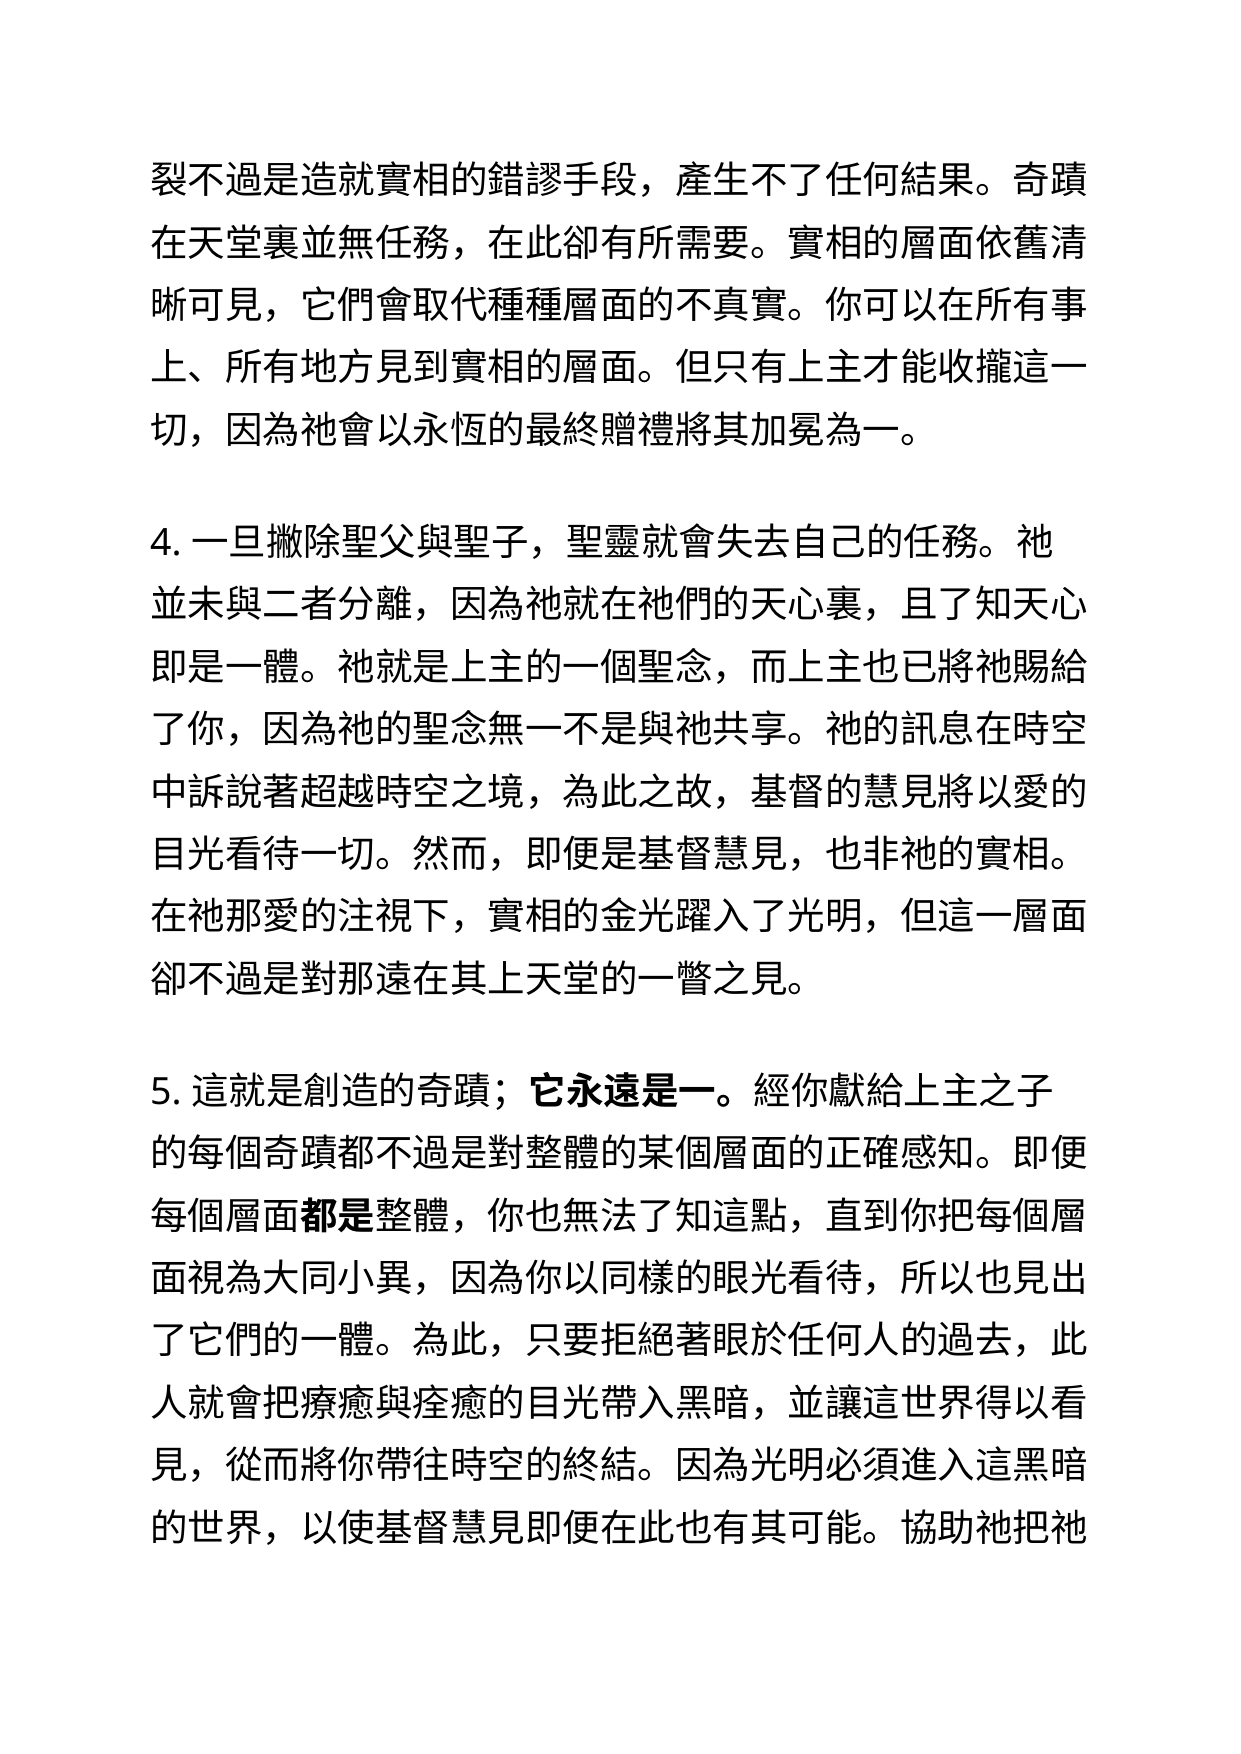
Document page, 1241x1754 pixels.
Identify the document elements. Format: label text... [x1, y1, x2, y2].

text 4. 一旦撇除聖父與聖子，聖靈就會失去自己的任務。祂並未與二者分離，因為祂就在祂們的天心裏，且了知天心即是一體。祂就是上主的一個聖念，而上主也已將祂賜給了你，因為祂的聖念無一不是與祂共享。祂的訊息在時空中訴說著超越時空之境，為此之故，基督的慧見將以愛的目光看待一切。然而，即便是基督慧見，也非祂的實相。在祂那愛的注視下，實相的金光躍入了光明，但這一層面卻不過是對那遠在其上天堂的一瞥之見。 [150, 512, 1090, 1003]
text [150, 1061, 1090, 1552]
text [150, 150, 1090, 454]
